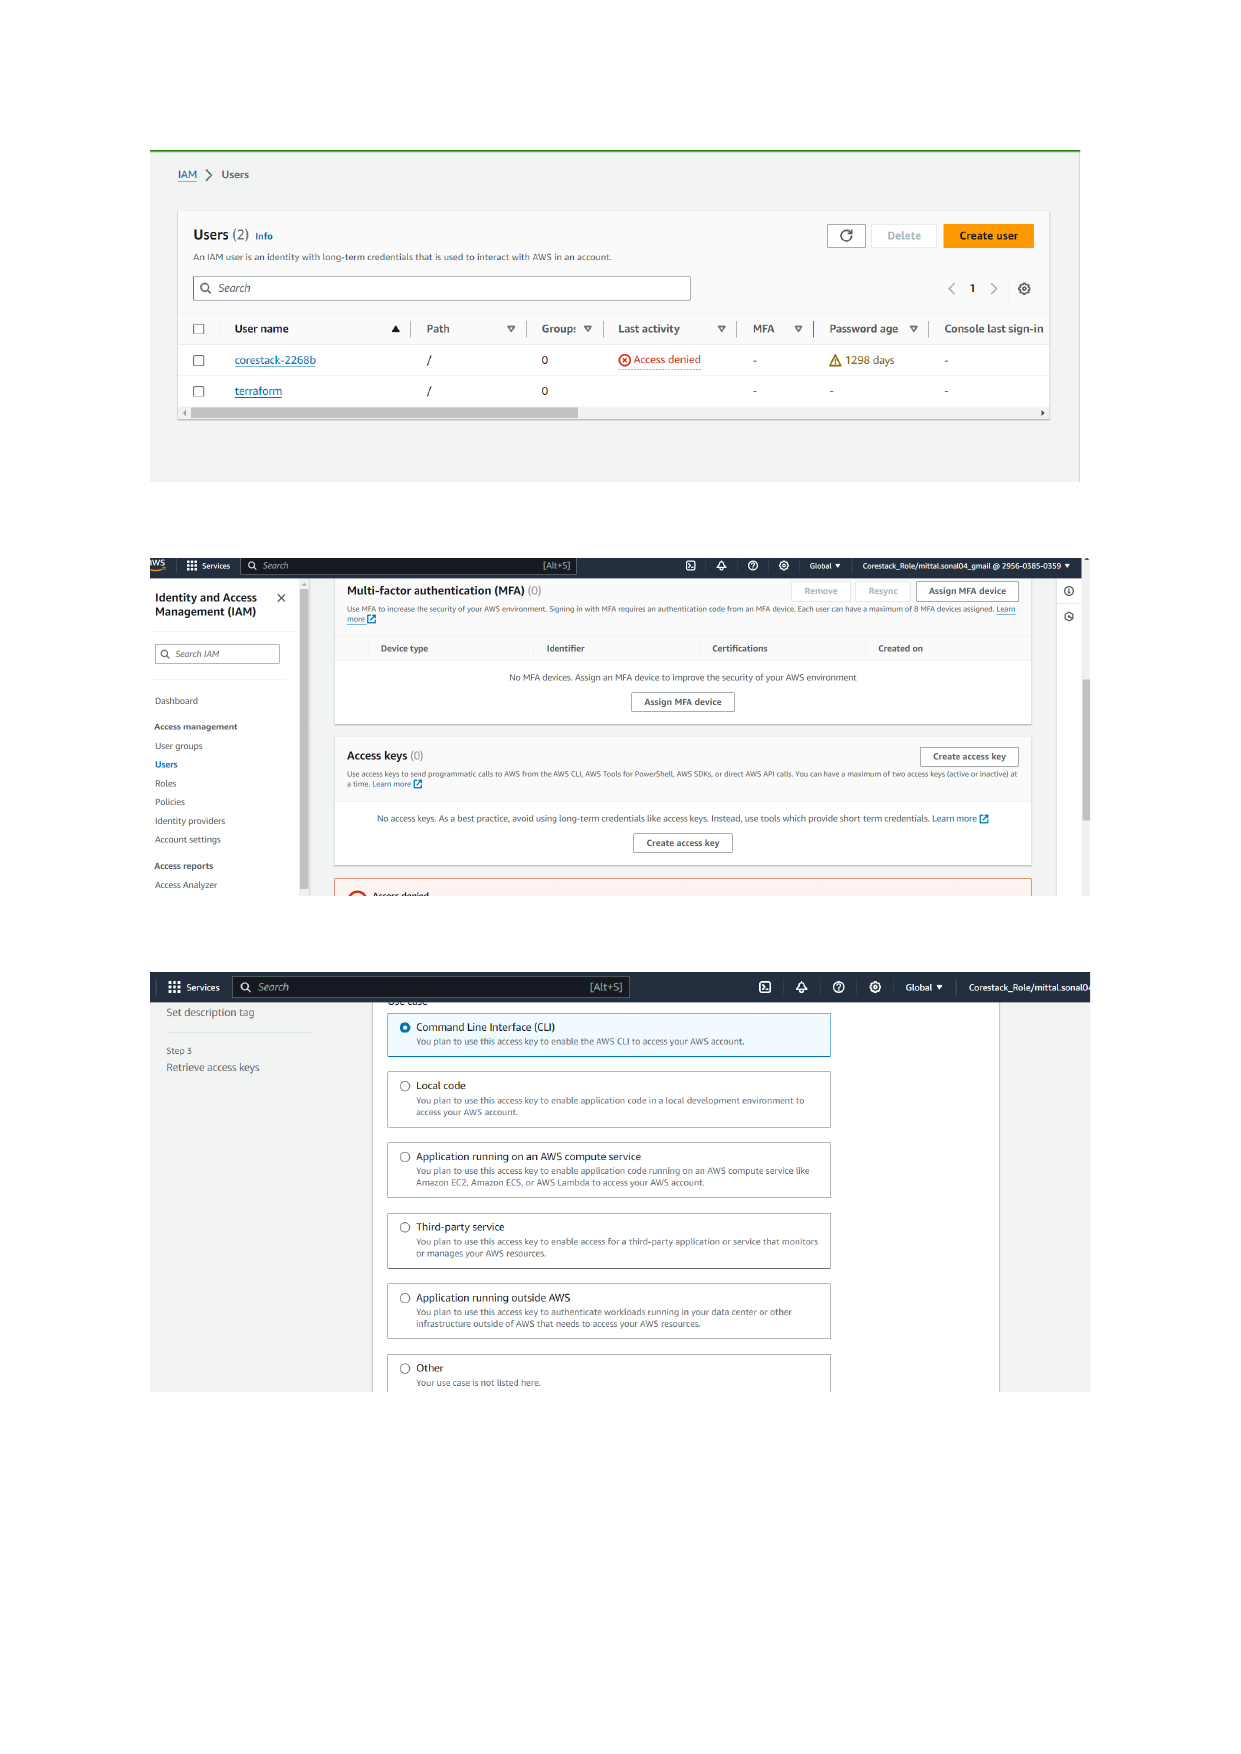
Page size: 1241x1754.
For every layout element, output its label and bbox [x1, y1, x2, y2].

picture [150, 558, 1091, 896]
picture [150, 150, 1091, 482]
picture [150, 972, 1091, 1392]
